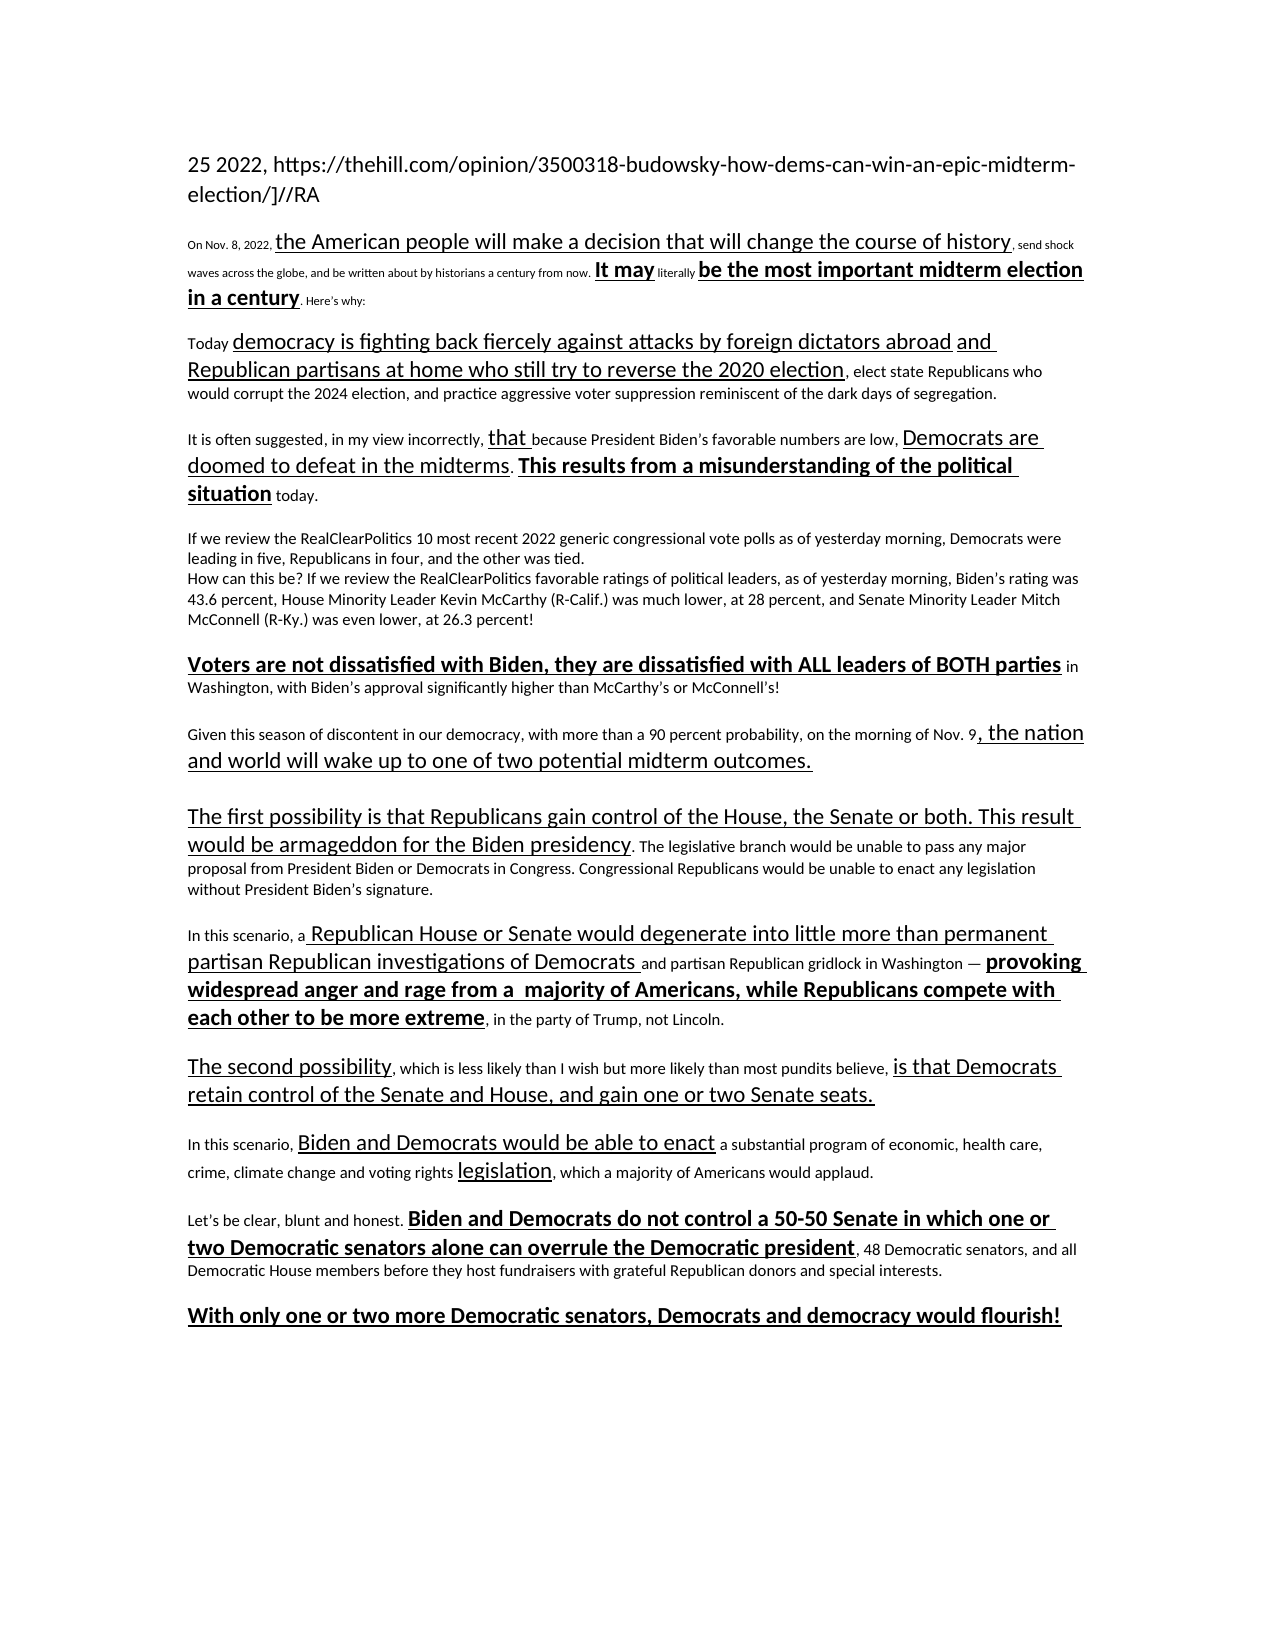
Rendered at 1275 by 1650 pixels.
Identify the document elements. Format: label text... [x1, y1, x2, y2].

text Voters are not dissatisfied with Biden, they are dissatisfied with ALL leaders of BOTH parties in Washington, with Biden’s approval significantly higher than McCarthy’s or McConnell’s! [187, 650, 1087, 698]
text With only one or two more Democratic senators, Democrats and democracy would flourish! [187, 1301, 1087, 1329]
text The first possibility is that Republicans gain control of the House, the Senate or both. This result would be armageddon for the Biden presidency. The legislative branch would be unable to pass any major proposal from President Biden or Democrats in Congress. Congressional Republicans would be unable to enact any legislation without President Biden’s signature. [187, 802, 1087, 899]
text Today democracy is fighting back fiercely against attacks by foreign dictators abroad and Republican partisans at home who still try to reverse the 2020 election, elect state Republicans who would corrupt the 2024 election, and practice aggressive voter suppression reminiscent of the dark days of segregation. [187, 327, 1087, 403]
text In this scenario, Biden and Democrats would be able to enact a substantial program of economic, health care, crime, climate change and voting rights legislation, which a majority of Americans would applaud. [187, 1128, 1087, 1184]
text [187, 150, 1087, 209]
text How can this be? If we review the RealClearPolitics favorable ratings of political leaders, as of yesterday morning, Biden’s rating was 43.6 percent, House Minority Leader Kevin McCarthy (R-Calif.) was much lower, at 28 percent, and Senate Minority Leader Mitch McConnell (R-Ky.) was even lower, at 26.3 percent! [187, 568, 1087, 629]
text On Nov. 8, 2022, the American people will make a decision that will change the course of history, send shock waves across the globe, and be written about by historians a century from now. It may literally be the most important midterm election in a century. Here’s why: [187, 227, 1087, 312]
text Let’s be clear, blunt and honest. Biden and Democrats do not control a 50-50 Senate in which one or two Democratic senators alone can overrule the Democratic president, 48 Democratic senators, and all Democratic House members before they host fundraisers with grateful Republican donors and special interests. [187, 1204, 1087, 1281]
text Given this season of discontent in our democracy, with more than a 90 percent probability, on the morning of Nov. 9, the nation and world will wake up to one of two potential midterm outcomes. [187, 718, 1087, 774]
text If we review the RealClearPolitics 10 most recent 2022 generic congressional vote polls as of yesterday morning, Democrats were leading in five, Republicans in four, and the other was tied. [187, 528, 1087, 568]
text In this scenario, a Republican House or Senate would degenerate into little more than permanent partisan Republican investigations of Democrats and partisan Republican gridlock in Washington — provoking widespread anger and rage from a majority of Americans, while Republicans compete with each other to be more extreme, in the party of Trump, not Lincoln. [187, 919, 1087, 1032]
text It is often suggested, in my view incorrectly, that because President Biden’s favorable numbers are low, Democrats are doomed to defeat in the midterms. This results from a misunderstanding of the political situation today. [187, 423, 1087, 508]
text The second possibility, which is less likely than I wish but more likely than most pundits believe, is that Democrats retain control of the Senate and House, and gain one or two Senate seats. [187, 1052, 1087, 1108]
